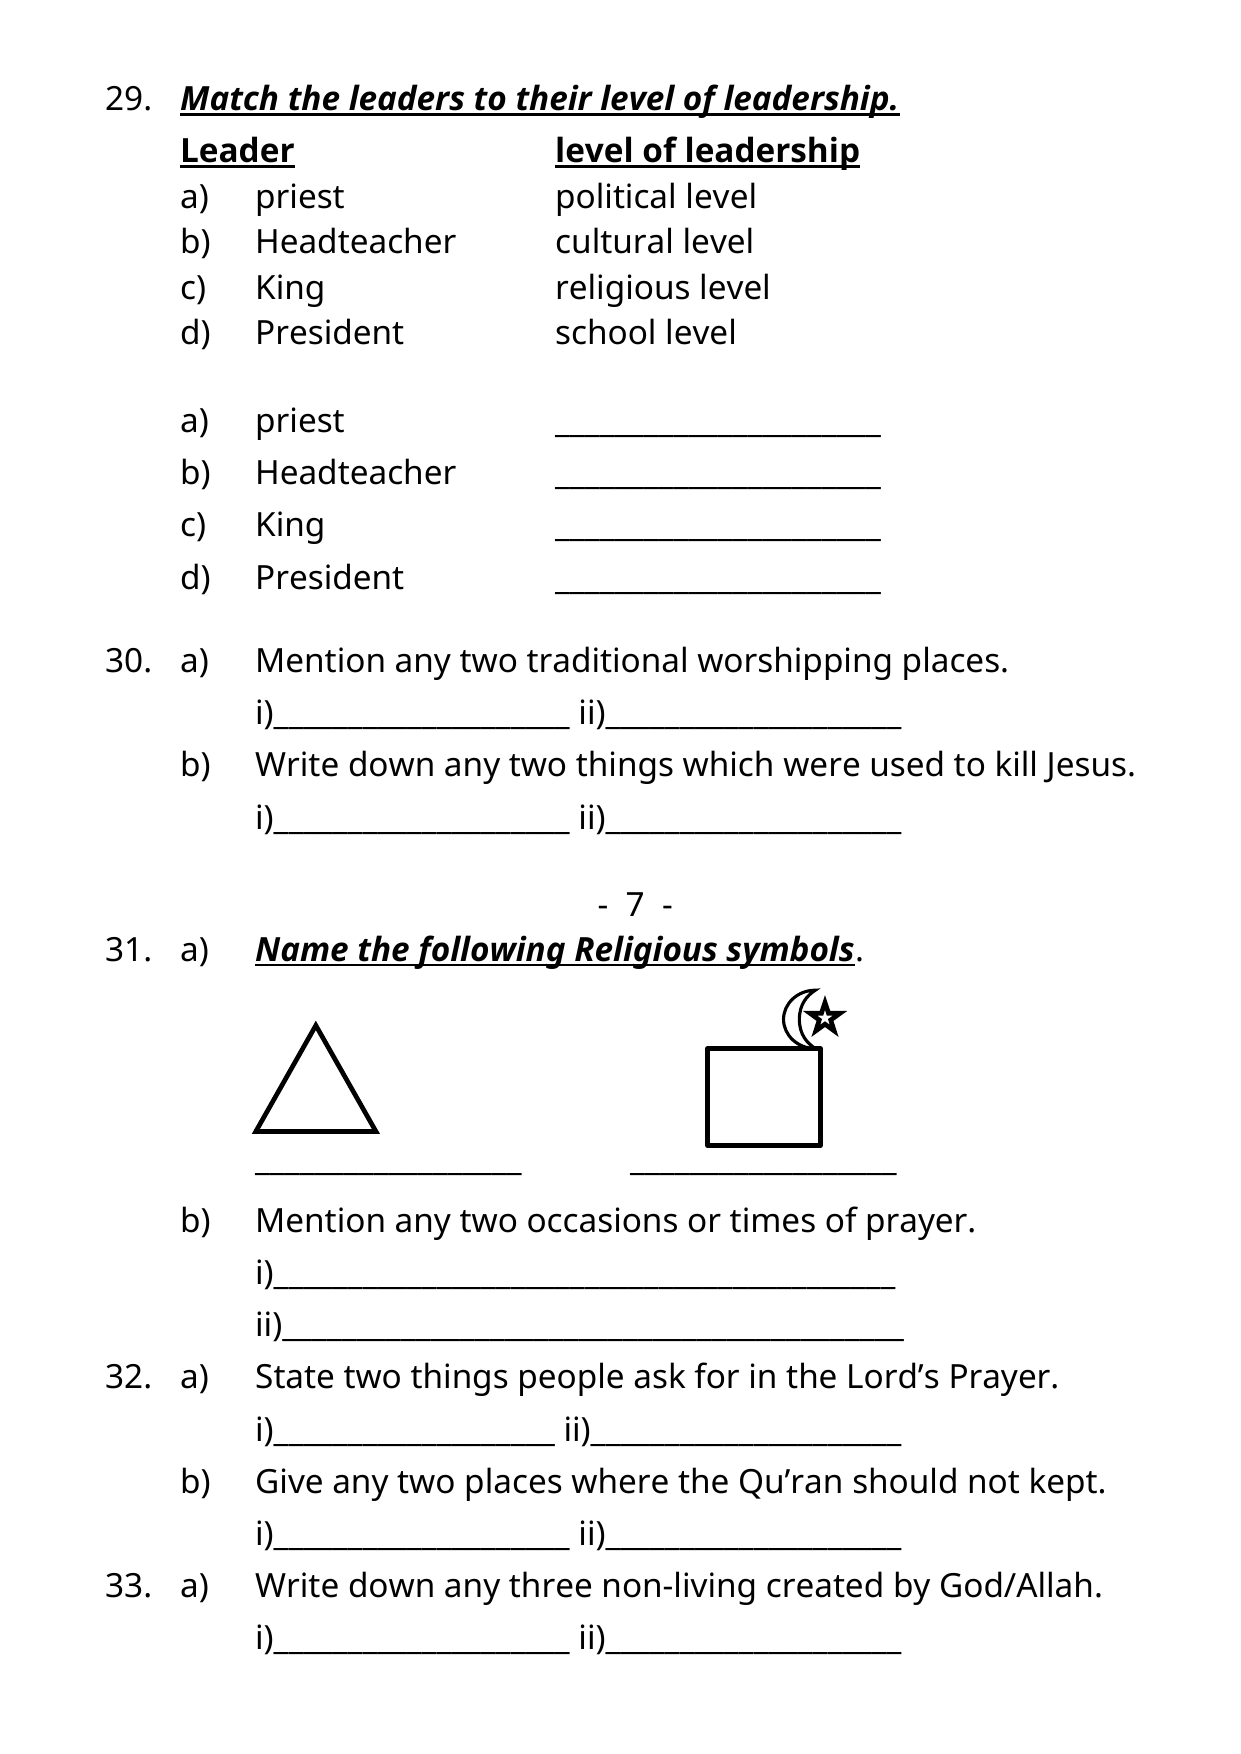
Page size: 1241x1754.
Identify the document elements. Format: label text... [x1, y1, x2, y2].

text d) President school level [105, 309, 1165, 354]
text i)__________________________________________ [105, 1249, 1165, 1294]
text a) priest ______________________ [105, 397, 1165, 442]
text a) priest political level [105, 173, 1165, 218]
text b) Headteacher ______________________ [105, 449, 1165, 494]
text ii)__________________________________________ [105, 1301, 1165, 1346]
text i)____________________ ii)____________________ [105, 793, 1165, 839]
text b) Give any two places where the Qu’ran should not kept. [105, 1457, 1165, 1503]
text 33. a) Write down any three non-living created by God/Allah. [105, 1562, 1165, 1607]
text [105, 1510, 1165, 1555]
text 32. a) State two things people ask for in the Lord’s Prayer. [105, 1353, 1165, 1398]
text c) King ______________________ [105, 501, 1165, 547]
text b) Mention any two occasions or times of prayer. [105, 1197, 1165, 1242]
text i)___________________ ii)_____________________ [105, 1405, 1165, 1451]
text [105, 1614, 1165, 1659]
text __________________ __________________ [105, 1134, 1165, 1180]
text 30. a) Mention any two traditional worshipping places. [105, 637, 1165, 682]
text b) Headteacher cultural level [105, 218, 1165, 263]
text 29. Match the leaders to their level of leadership. [105, 75, 1165, 120]
text d) President ______________________ [105, 553, 1165, 599]
text 31. a) Name the following Religious symbols. [105, 926, 1165, 971]
text i)____________________ ii)____________________ [105, 689, 1165, 734]
text - 7 - [105, 880, 1165, 926]
text b) Write down any two things which were used to kill Jesus. [105, 741, 1165, 787]
text Leader level of leadership [105, 127, 1165, 173]
text c) King religious level [105, 263, 1165, 309]
